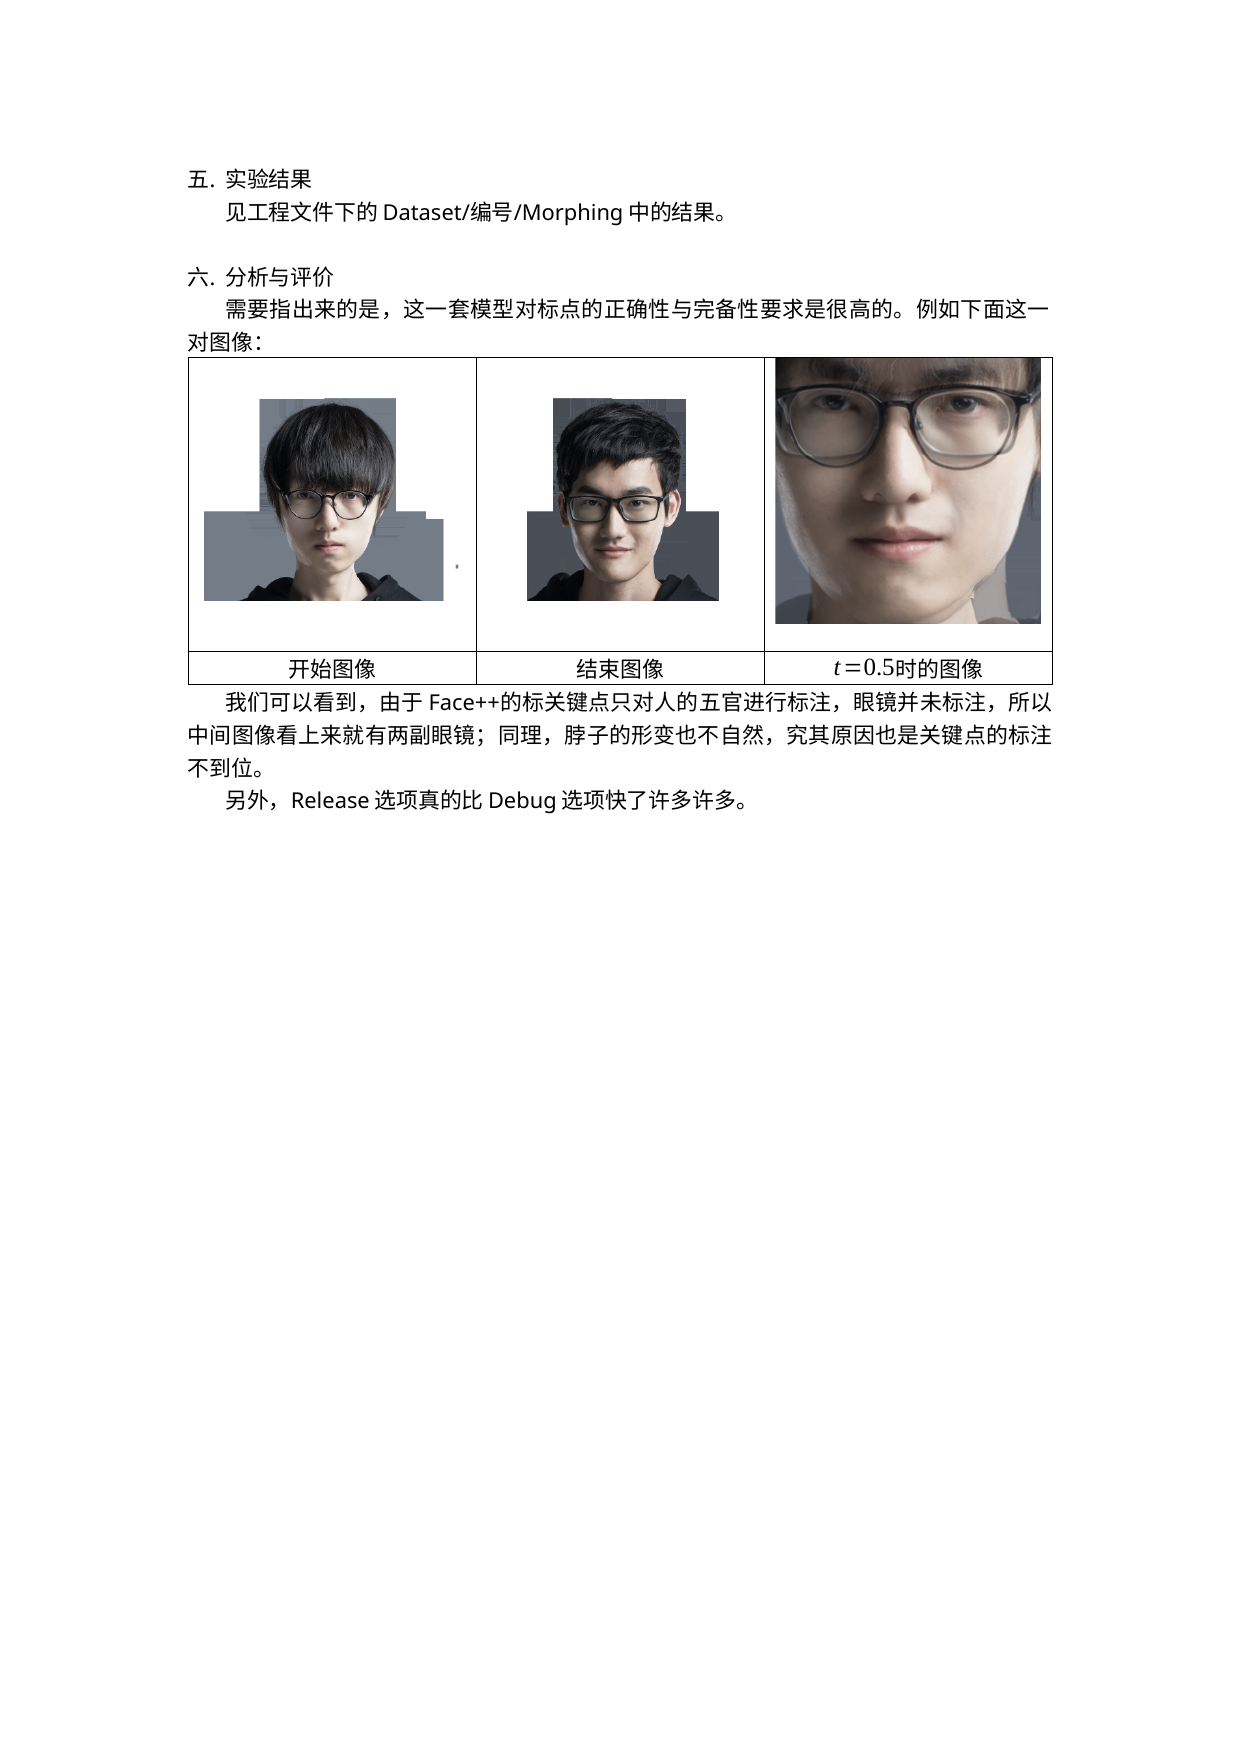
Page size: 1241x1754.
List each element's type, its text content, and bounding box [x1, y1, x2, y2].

picture [199, 390, 465, 601]
picture [487, 390, 753, 601]
table_cell 开始图像 [189, 652, 476, 684]
text 需要指出来的是，这一套模型对标点的正确性与完备性要求是很高的。例如下面这一对图像： [187, 292, 1053, 357]
table_header [765, 358, 1052, 651]
list 见工程文件下的Dataset/编号/Morphing中的结果。 [225, 194, 1053, 227]
table_header [189, 358, 476, 651]
list 分析与评价 [187, 259, 1053, 292]
table_cell 时的图像 [765, 652, 1052, 684]
table_header [477, 358, 764, 651]
list 实验结果 [187, 162, 1053, 194]
text 另外，Release选项真的比Debug选项快了许多许多。 [187, 783, 1053, 815]
text 我们可以看到，由于Face++的标关键点只对人的五官进行标注，眼镜并未标注，所以中间图像看上来就有两副眼镜；同理，脖子的形变也不自然，究其原因也是关键点的标注不到位。 [187, 685, 1053, 783]
picture [775, 358, 1041, 624]
table_cell 结束图像 [477, 652, 764, 684]
